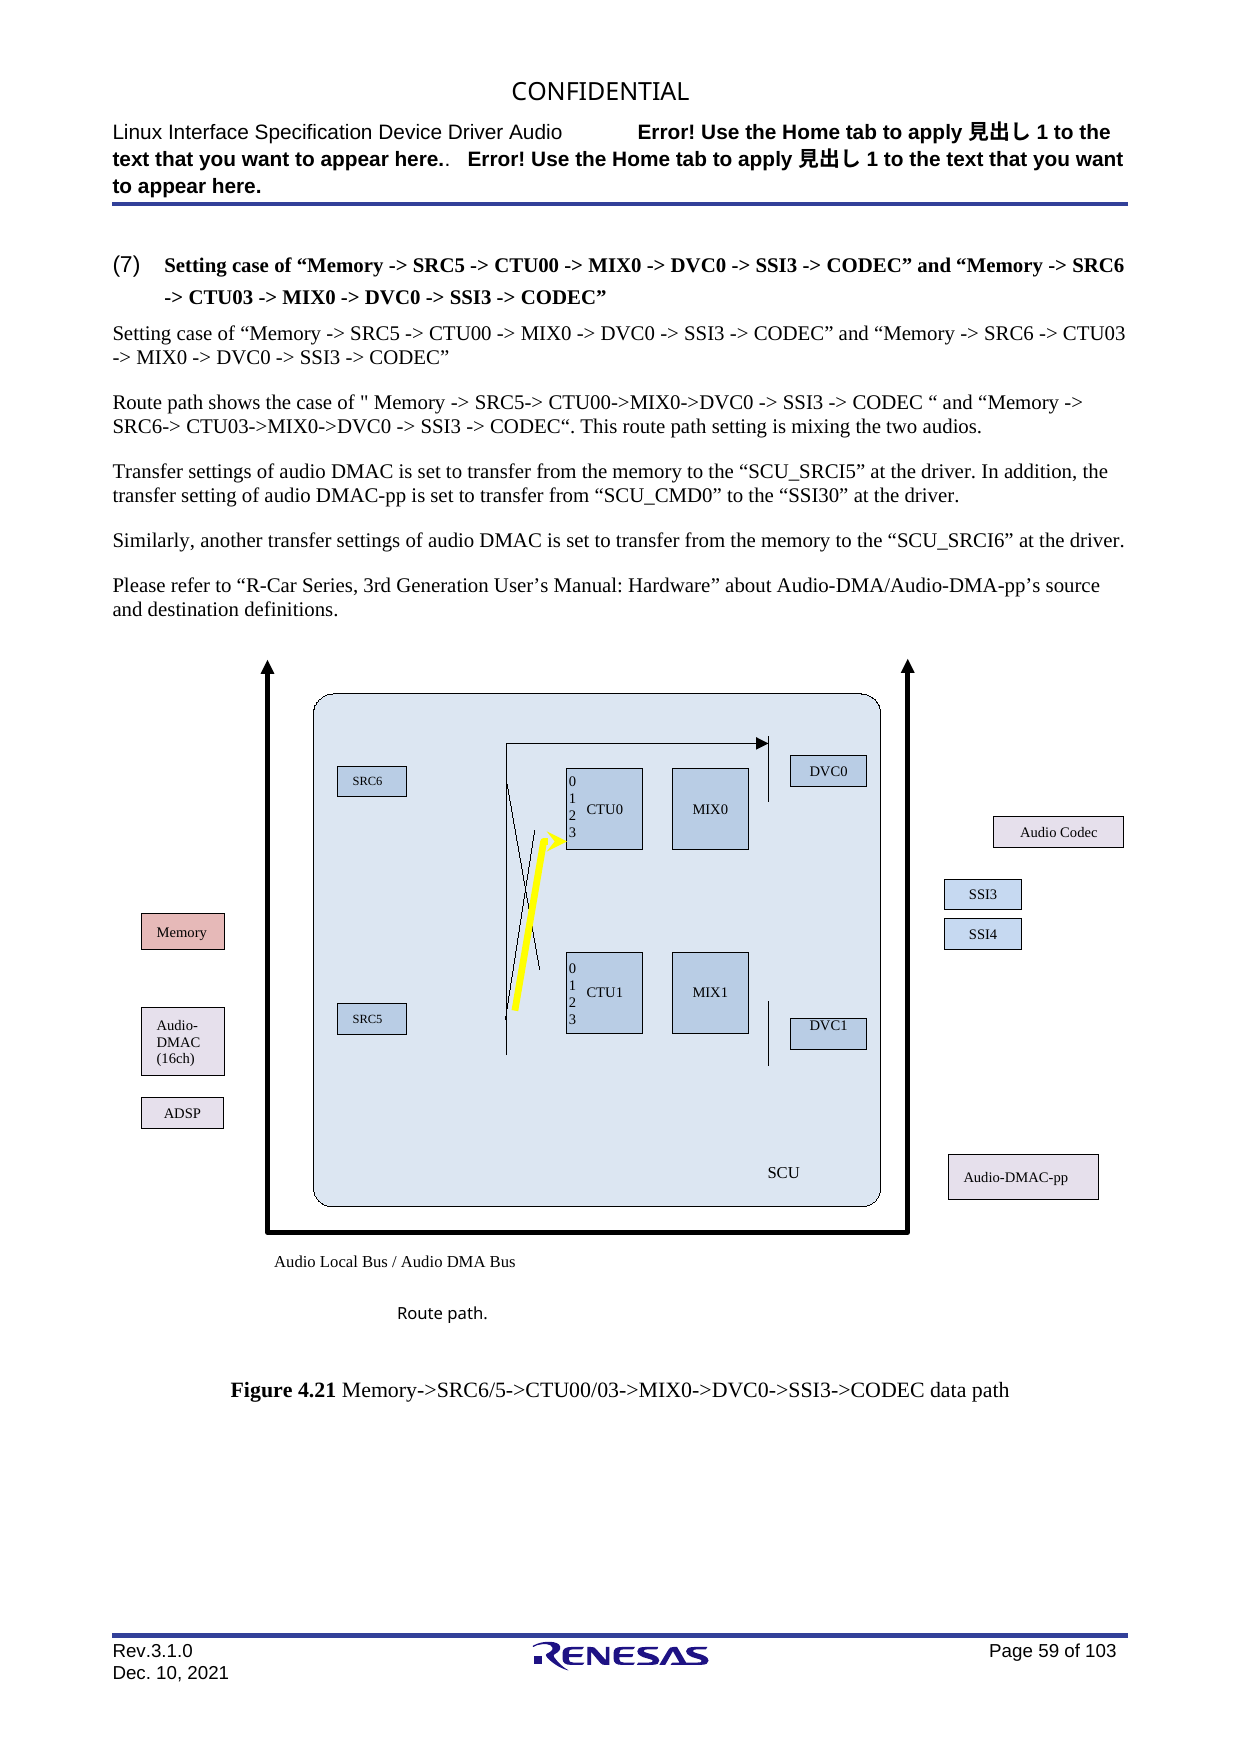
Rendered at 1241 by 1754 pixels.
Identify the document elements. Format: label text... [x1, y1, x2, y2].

text Please refer to “R-Car Series, 3rd Generation User’s Manual: Hardware” about Audio-DMA/Audio-DMA-pp’s source and destination definitions. [112, 572, 1128, 621]
text Transfer settings of audio DMAC is set to transfer from the memory to the “SCU_SRCI5” at the driver. In addition, the transfer setting of audio DMAC-pp is set to transfer from “SCU_CMD0” to the “SSI30” at the driver. [112, 459, 1128, 507]
text Similarly, another transfer settings of audio DMAC is set to transfer from the memory to the “SCU_SRCI6” at the driver. [112, 528, 1128, 552]
text Route path shows the case of " Memory -> SRC5-> CTU00->MIX0->DVC0 -> SSI3 -> CODEC “ and “Memory -> SRC6-> CTU03->MIX0->DVC0 -> SSI3 -> CODEC“. This route path setting is mixing the two audios. [112, 390, 1128, 438]
subtitle Setting case of “Memory -> SRC5 -> CTU00 -> MIX0 -> DVC0 -> SSI3 -> CODEC” and “Memory -> SRC6 -> CTU03 -> MIX0 -> DVC0 -> SSI3 -> CODEC” [112, 248, 1128, 310]
text Setting case of “Memory -> SRC5 -> CTU00 -> MIX0 -> DVC0 -> SSI3 -> CODEC” and “Memory -> SRC6 -> CTU03 -> MIX0 -> DVC0 -> SSI3 -> CODEC” [112, 321, 1128, 369]
text Figure 4.21 Memory->SRC6/5->CTU00/03->MIX0->DVC0->SSI3->CODEC data path [112, 1376, 1128, 1403]
